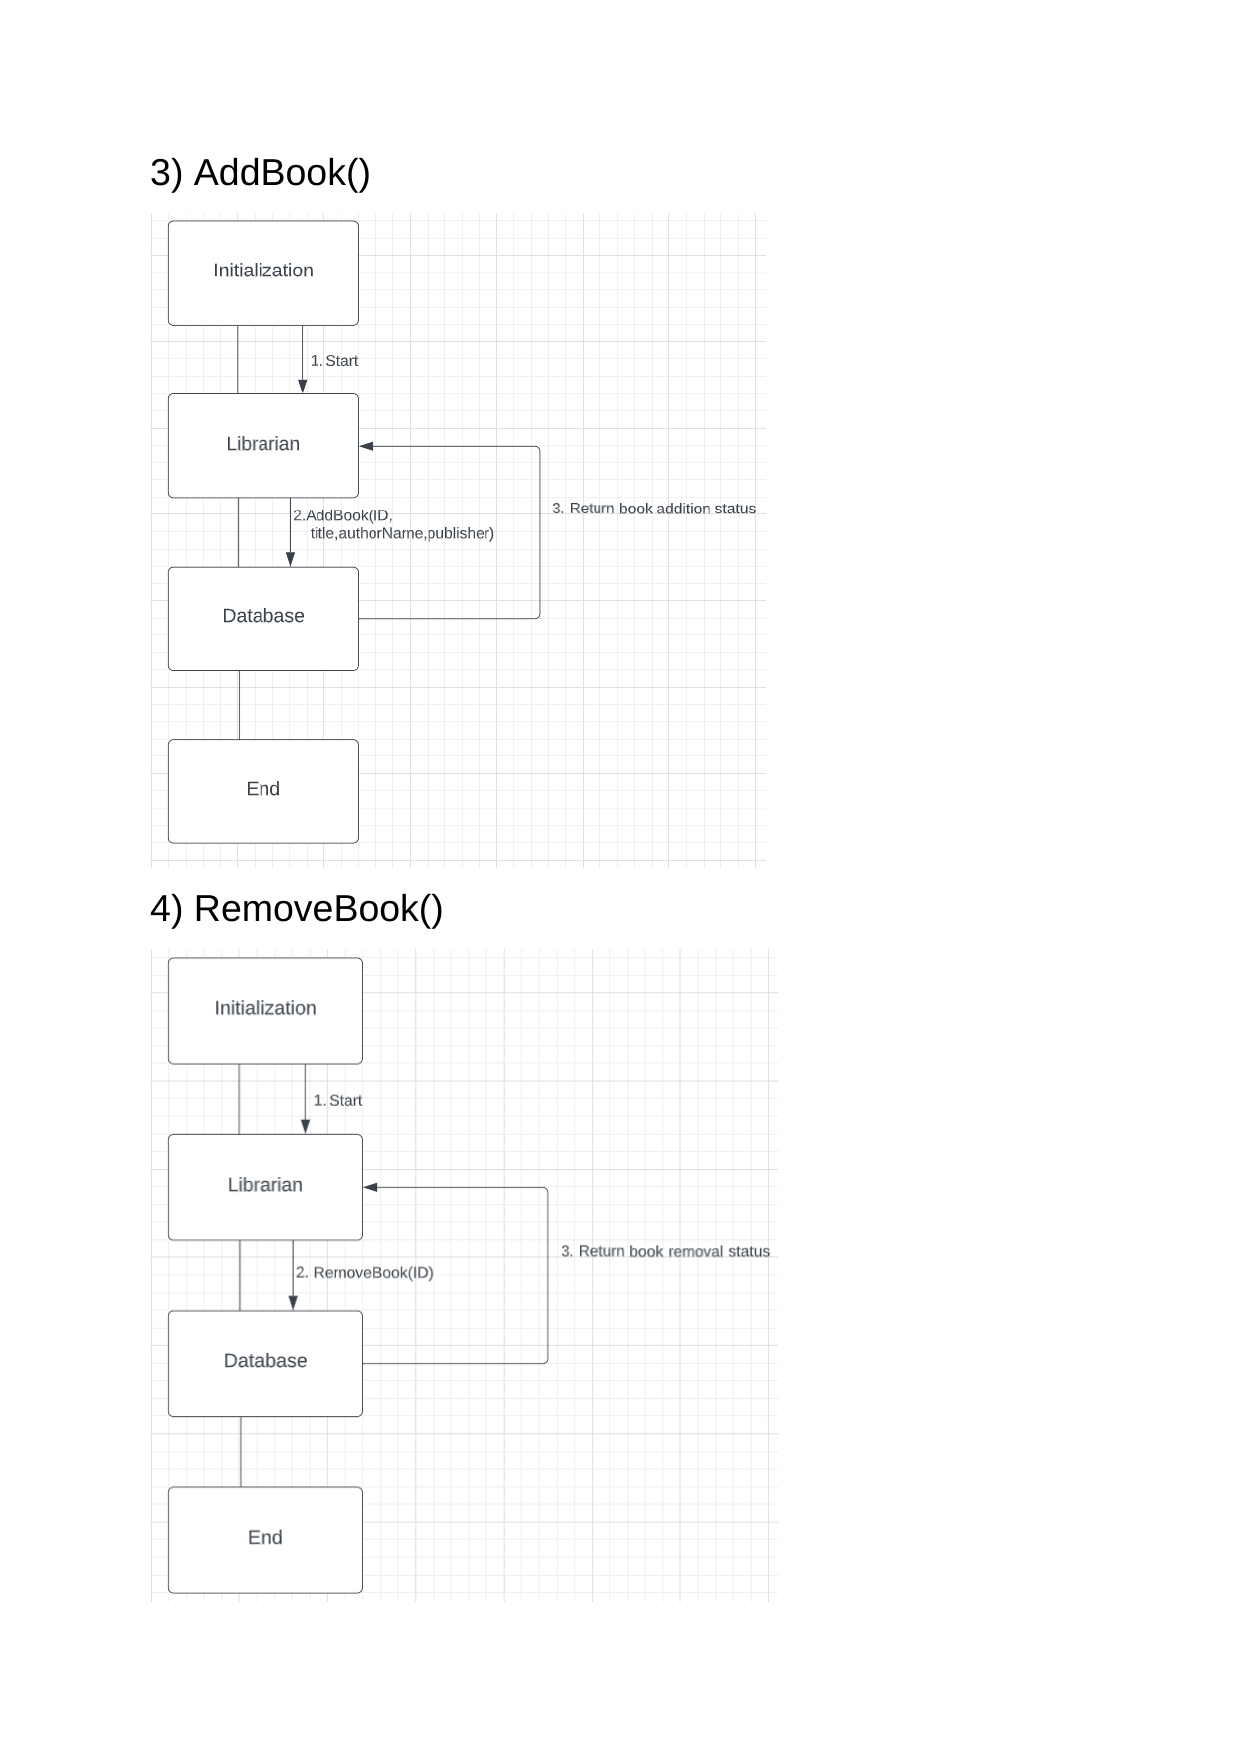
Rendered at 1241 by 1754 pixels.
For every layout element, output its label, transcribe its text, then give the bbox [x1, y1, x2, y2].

picture [150, 213, 766, 868]
text 4) RemoveBook() [150, 886, 1090, 929]
text 3) AddBook() [150, 150, 1090, 193]
picture [150, 949, 779, 1602]
